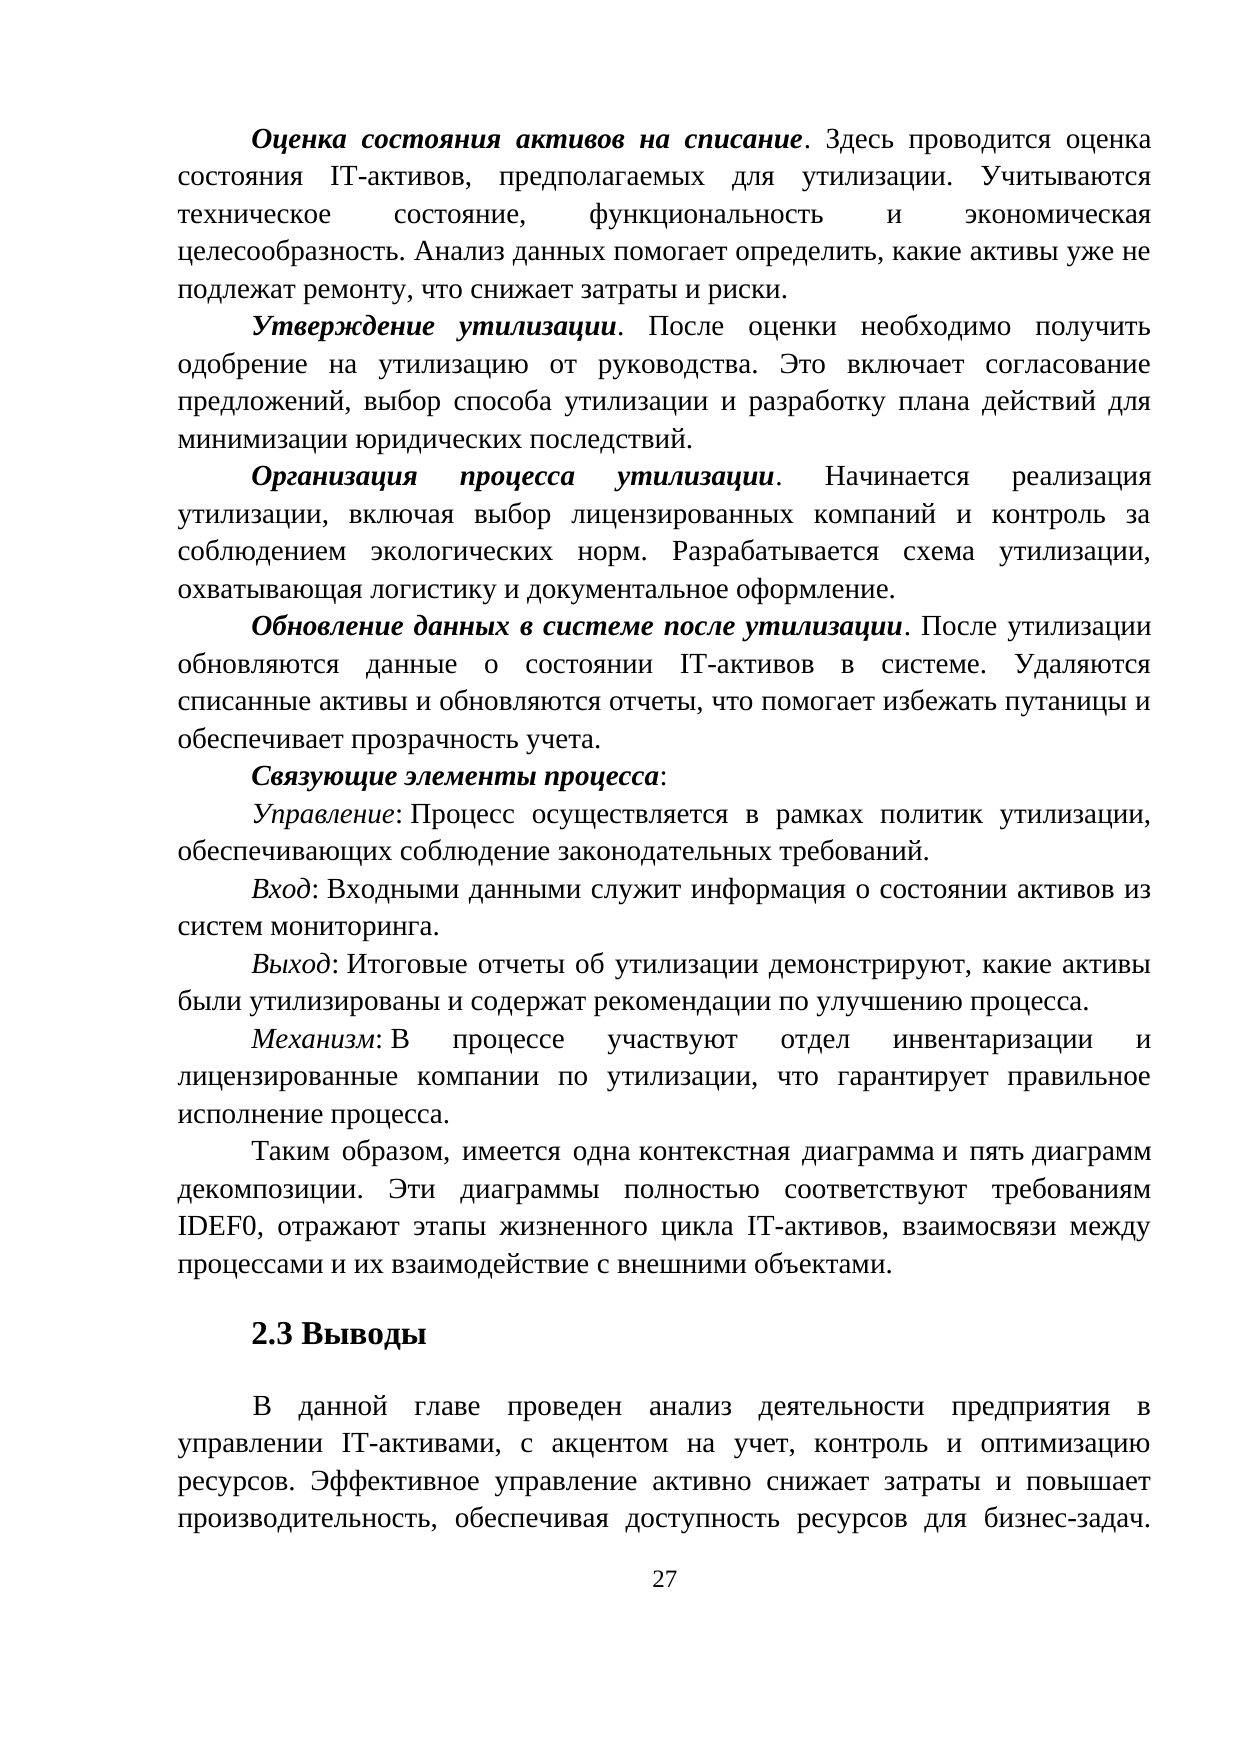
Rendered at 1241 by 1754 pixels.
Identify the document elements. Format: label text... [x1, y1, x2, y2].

text Обновление данных в системе после утилизации. После утилизации обновляются данные о состоянии IT-активов в системе. Удаляются списанные активы и обновляются отчеты, что помогает избежать путаницы и обеспечивает прозрачность учета. [177, 606, 1152, 756]
text Утверждение утилизации. После оценки необходимо получить одобрение на утилизацию от руководства. Это включает согласование предложений, выбор способа утилизации и разработку плана действий для минимизации юридических последствий. [177, 306, 1152, 456]
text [177, 1385, 1152, 1535]
text Вход: Входными данными служит информация о состоянии активов из систем мониторинга. [177, 868, 1152, 943]
text Связующие элементы процесса: [177, 756, 1152, 793]
text Механизм: В процессе участвуют отдел инвентаризации и лицензированные компании по утилизации, что гарантирует правильное исполнение процесса. [177, 1018, 1152, 1131]
text Таким образом, имеется одна контекстная диаграмма и пять диаграмм декомпозиции. Эти диаграммы полностью соответствуют требованиям IDEF0, отражают этапы жизненного цикла IT-активов, взаимосвязи между процессами и их взаимодействие с внешними объектами. [177, 1131, 1152, 1281]
text Управление: Процесс осуществляется в рамках политик утилизации, обеспечивающих соблюдение законодательных требований. [177, 793, 1152, 868]
subtitle 2.3 Выводы [177, 1314, 1152, 1352]
text Организация процесса утилизации. Начинается реализация утилизации, включая выбор лицензированных компаний и контроль за соблюдением экологических норм. Разрабатывается схема утилизации, охватывающая логистику и документальное оформление. [177, 456, 1152, 606]
text Выход: Итоговые отчеты об утилизации демонстрируют, какие активы были утилизированы и содержат рекомендации по улучшению процесса. [177, 943, 1152, 1018]
text Оценка состояния активов на списание. Здесь проводится оценка состояния IT-активов, предполагаемых для утилизации. Учитываются техническое состояние, функциональность и экономическая целесообразность. Анализ данных помогает определить, какие активы уже не подлежат ремонту, что снижает затраты и риски. [177, 118, 1152, 306]
